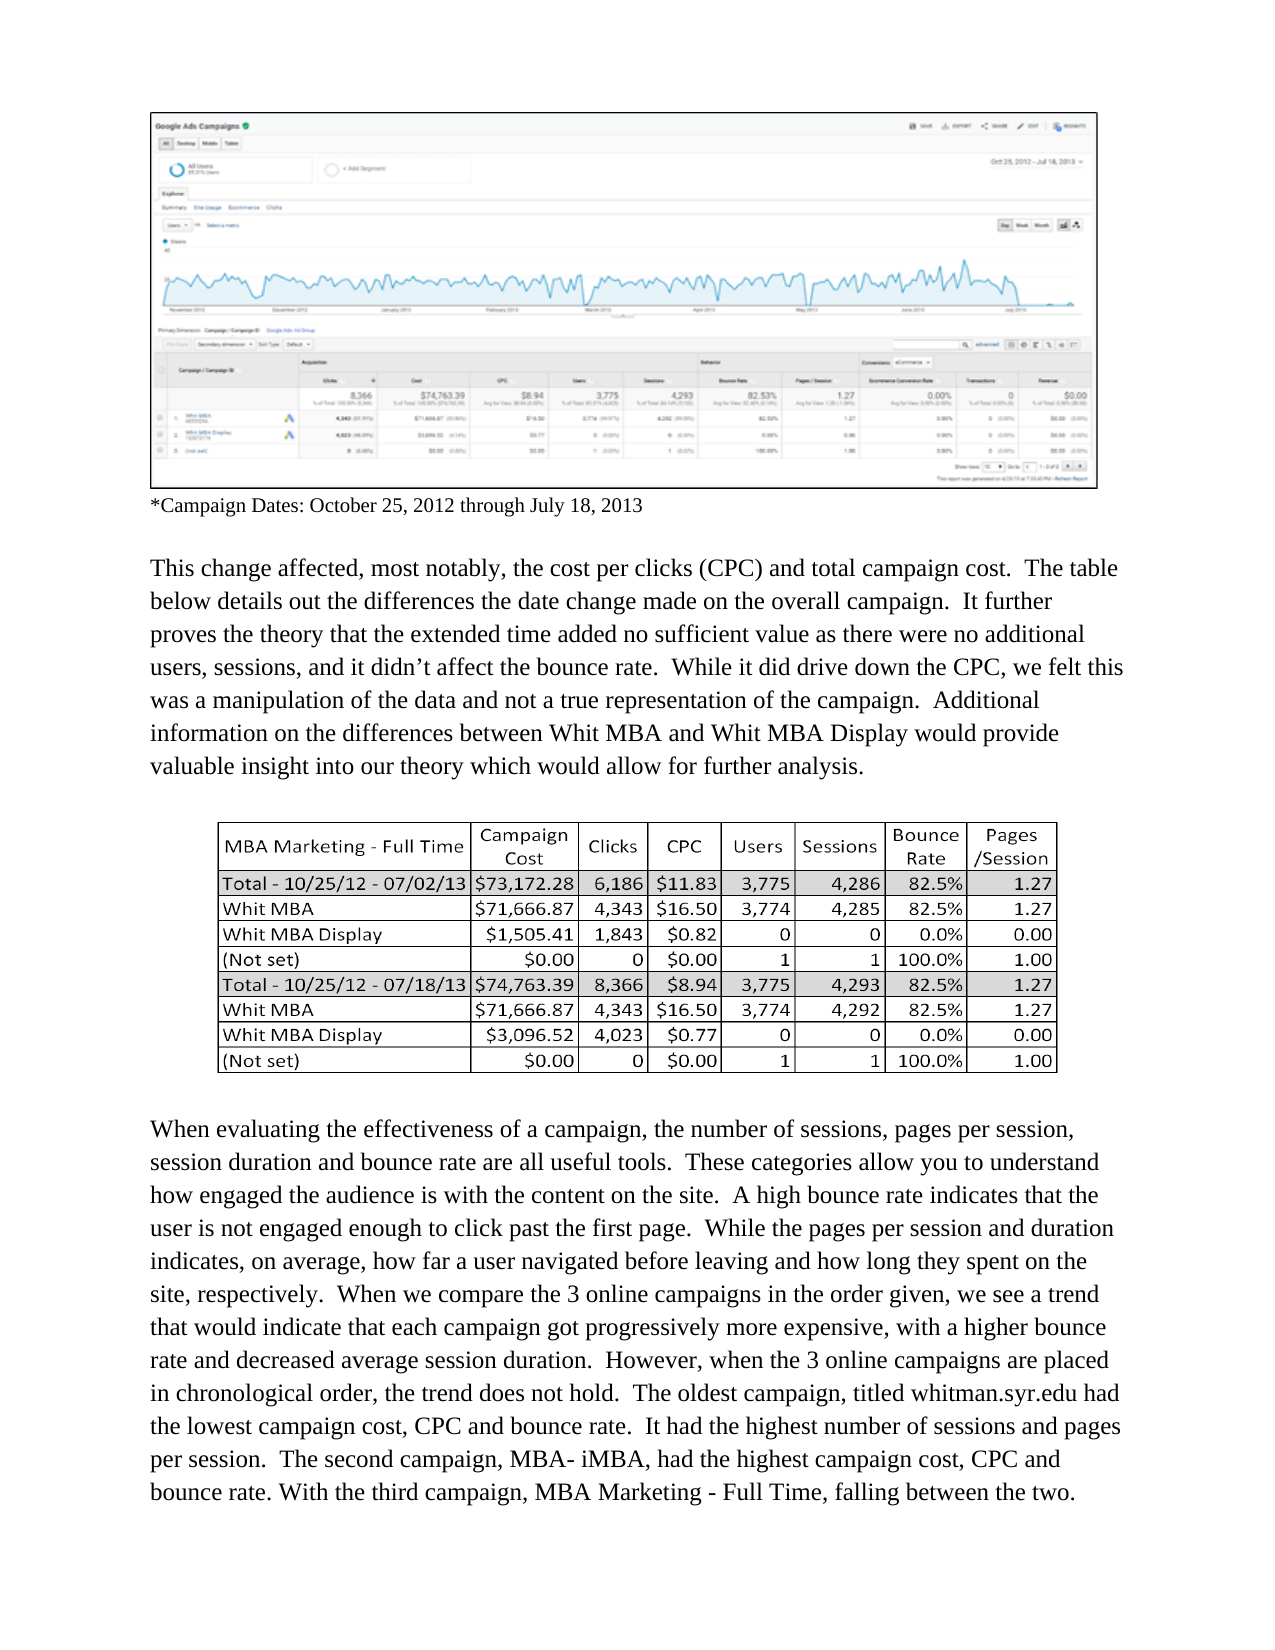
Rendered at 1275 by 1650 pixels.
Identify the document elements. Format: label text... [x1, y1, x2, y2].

text This change affected, most notably, the cost per clicks (CPC) and total campaign cost. The table below details out the differences the date change made on the overall campaign. It further proves the theory that the extended time added no sufficient value as there were no additional users, sessions, and it didn’t affect the bounce rate. While it did drive down the CPC, we felt this was a manipulation of the data and not a true representation of the campaign. Additional information on the differences between Whit MBA and Whit MBA Display would provide valuable insight into our theory which would allow for further analysis. [150, 553, 1125, 780]
text *Campaign Dates: October 25, 2012 through July 18, 2013 [150, 493, 1125, 517]
picture [212, 817, 1063, 1077]
picture [150, 112, 1098, 489]
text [150, 1114, 1125, 1506]
